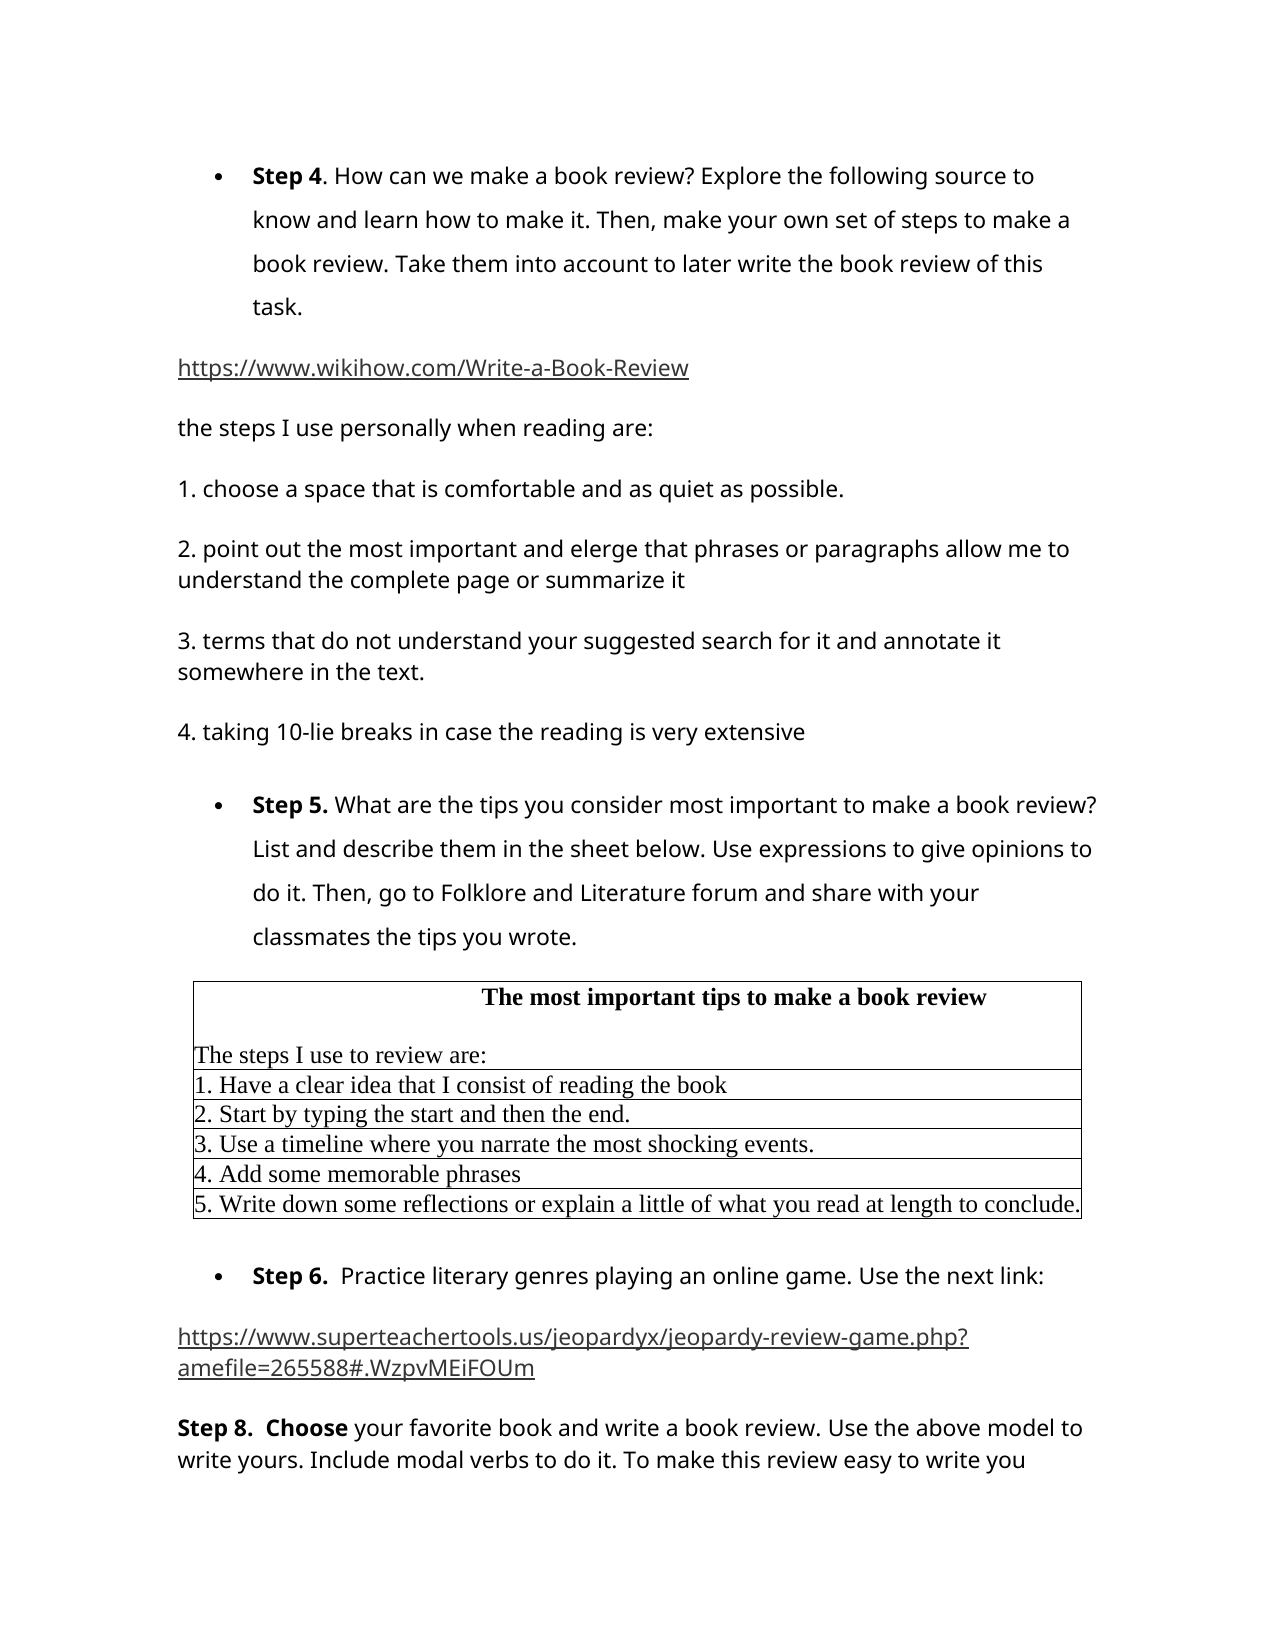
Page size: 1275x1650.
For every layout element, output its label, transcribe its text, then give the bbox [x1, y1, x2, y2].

list Step 6. Practice literary genres playing an online game. Use the next link: [215, 1248, 1098, 1292]
text https://www.superteachertools.us/jeopardyx/jeopardy-review-game.php?amefile=265588#.WzpvMEiFOUm [177, 1321, 1098, 1383]
table_cell 1. Have a clear idea that I consist of reading the book [194, 1070, 1081, 1098]
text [177, 1412, 1098, 1475]
table_header The most important tips to make a book review The steps I use to review are: [194, 982, 1081, 1069]
text https://www.wikihow.com/Write-a-Book-Review [177, 352, 1098, 383]
list Step 4. How can we make a book review? Explore the following source to know and learn how to make it. Then, make your own set of steps to make a book review. Take them into account to later write the book review of this task. [215, 148, 1098, 323]
list Step 5. What are the tips you consider most important to make a book review? List and describe them in the sheet below. Use expressions to give opinions to do it. Then, go to Folklore and Literature forum and share with your classmates the tips you wrote. [215, 777, 1098, 952]
table_cell 3. Use a timeline where you narrate the most shocking events. [194, 1129, 1081, 1158]
text 1. choose a space that is comfortable and as quiet as possible. [177, 473, 1098, 504]
text 2. point out the most important and elerge that phrases or paragraphs allow me to understand the complete page or summarize it [177, 533, 1098, 596]
text 4. taking 10-lie breaks in case the reading is very extensive [177, 716, 1098, 748]
table_cell 4. Add some memorable phrases [194, 1159, 1081, 1188]
table_cell 5. Write down some reflections or explain a little of what you read at length to conclude. [194, 1189, 1081, 1218]
table_cell 2. Start by typing the start and then the end. [194, 1100, 1081, 1128]
text the steps I use personally when reading are: [177, 412, 1098, 443]
text 3. terms that do not understand your suggested search for it and annotate it somewhere in the text. [177, 625, 1098, 687]
